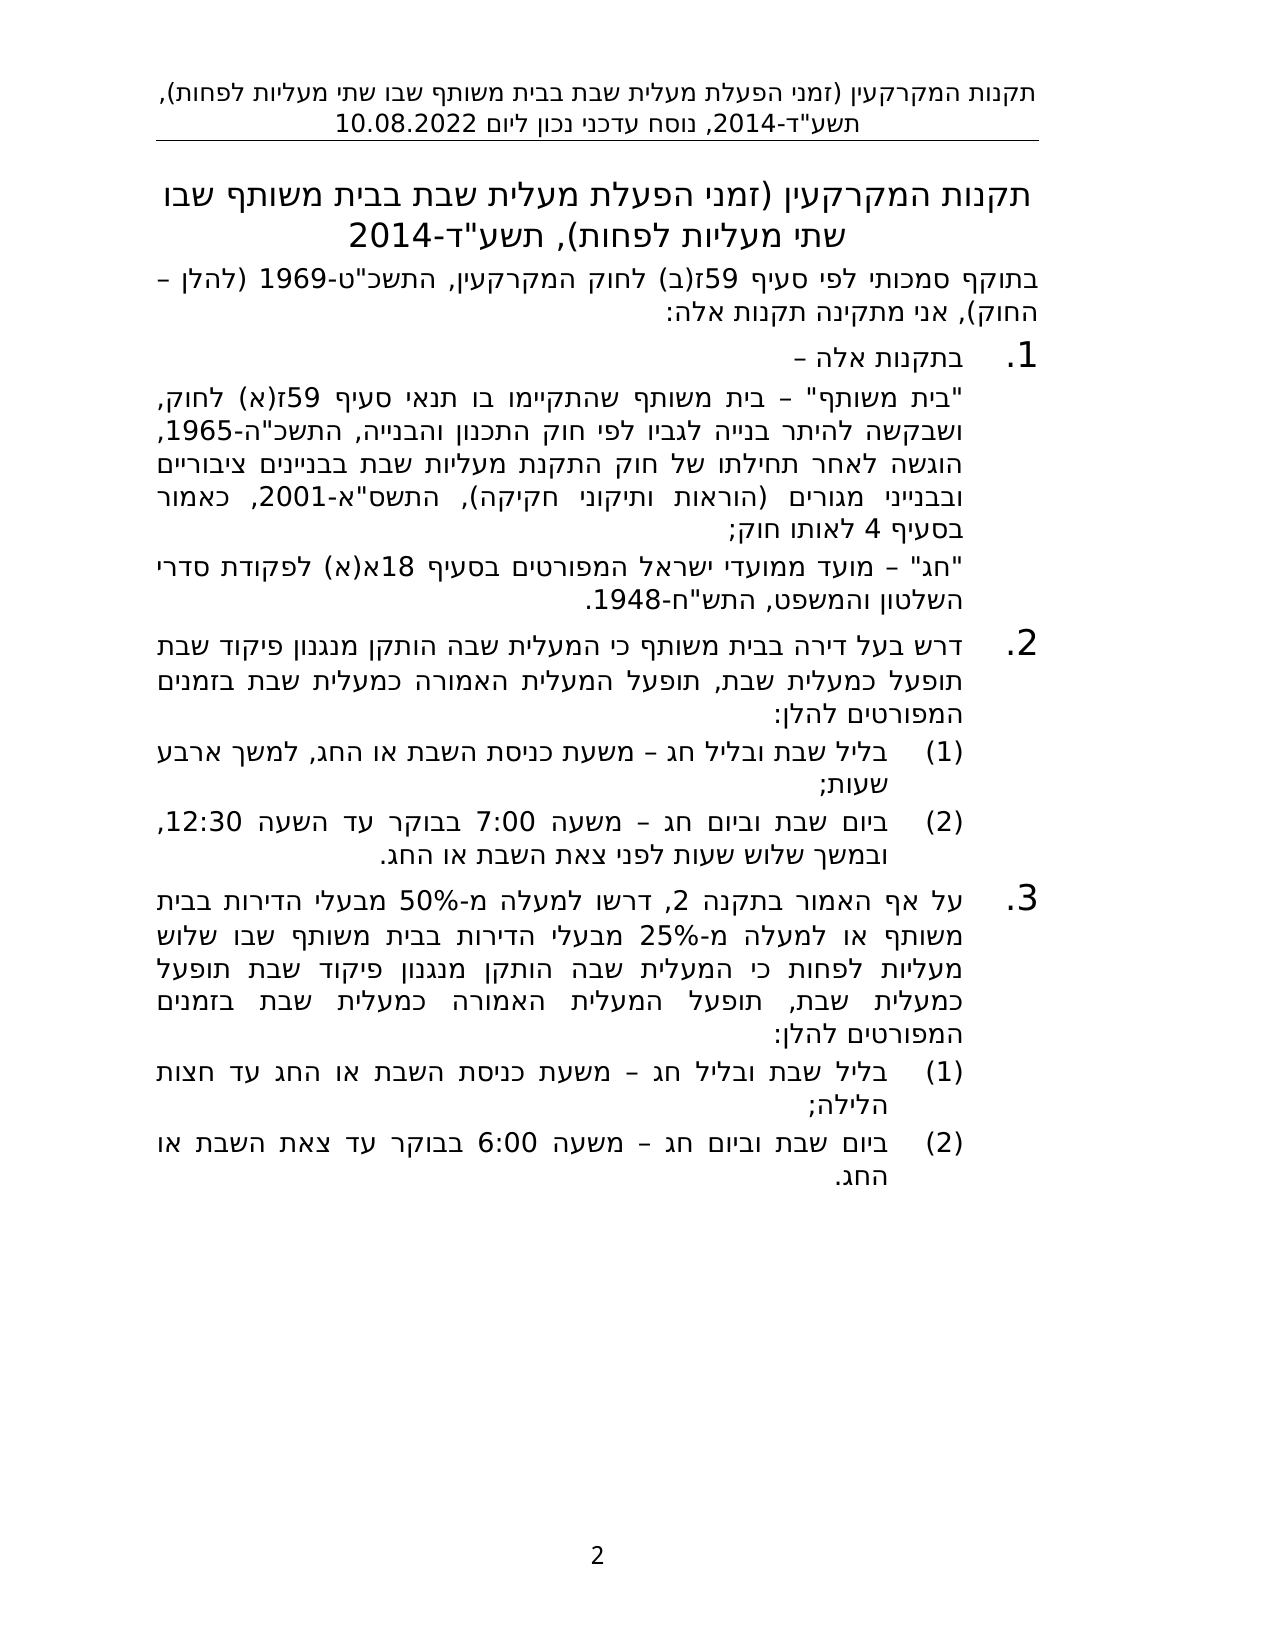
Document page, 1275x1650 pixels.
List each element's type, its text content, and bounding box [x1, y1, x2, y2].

text (1) בליל שבת ובליל חג – משעת כניסת השבת או החג, למשך ארבע שעות; [156, 742, 964, 806]
text 1. בתקנות אלה – [156, 341, 1039, 382]
text "חג" – מועד ממועדי ישראל המפורטים בסעיף 18א(א) לפקודת סדרי השלטון והמשפט, התש"ח-1948. [156, 558, 964, 622]
text תקנות המקרקעין (זמני הפעלת מעלית שבת בבית משותף שבו שתי מעליות לפחות), תשע"ד-2014 [156, 182, 1039, 261]
text (1) בליל שבת ובליל חג – משעת כניסת השבת או החג עד חצות הלילה; [156, 1063, 964, 1127]
text בתוקף סמכותי לפי סעיף 59ז(ב) לחוק המקרקעין, התשכ"ט-1969 (להלן – החוק), אני מתקינה תקנות אלה: [156, 270, 1039, 334]
text (2) ביום שבת וביום חג – משעה 7:00 בבוקר עד השעה 12:30, ובמשך שלוש שעות לפני צאת השבת או החג. [156, 813, 964, 877]
text "בית משותף" – בית משותף שהתקיימו בו תנאי סעיף 59ז(א) לחוק, ושבקשה להיתר בנייה לגביו לפי חוק התכנון והבנייה, התשכ"ה-1965, הוגשה לאחר תחילתו של חוק התקנת מעליות שבת בבניינים ציבוריים ובבנייני מגורים (הוראות ותיקוני חקיקה), התשס"א-2001, כאמור בסעיף 4 לאותו חוק; [156, 388, 964, 551]
text 3. על אף האמור בתקנה 2, דרשו למעלה מ-50% מבעלי הדירות בבית משותף או למעלה מ-25% מבעלי הדירות בבית משותף שבו שלוש מעליות לפחות כי המעלית שבה הותקן מנגנון פיקוד שבת תופעל כמעלית שבת, תופעל המעלית האמורה כמעלית שבת בזמנים המפורטים להלן: [156, 884, 1039, 1056]
text (2) ביום שבת וביום חג – משעה 6:00 בבוקר עד צאת השבת או החג. [156, 1133, 964, 1198]
text 2. דרש בעל דירה בבית משותף כי המעלית שבה הותקן מנגנון פיקוד שבת תופעל כמעלית שבת, תופעל המעלית האמורה כמעלית שבת בזמנים המפורטים להלן: [156, 629, 1039, 736]
